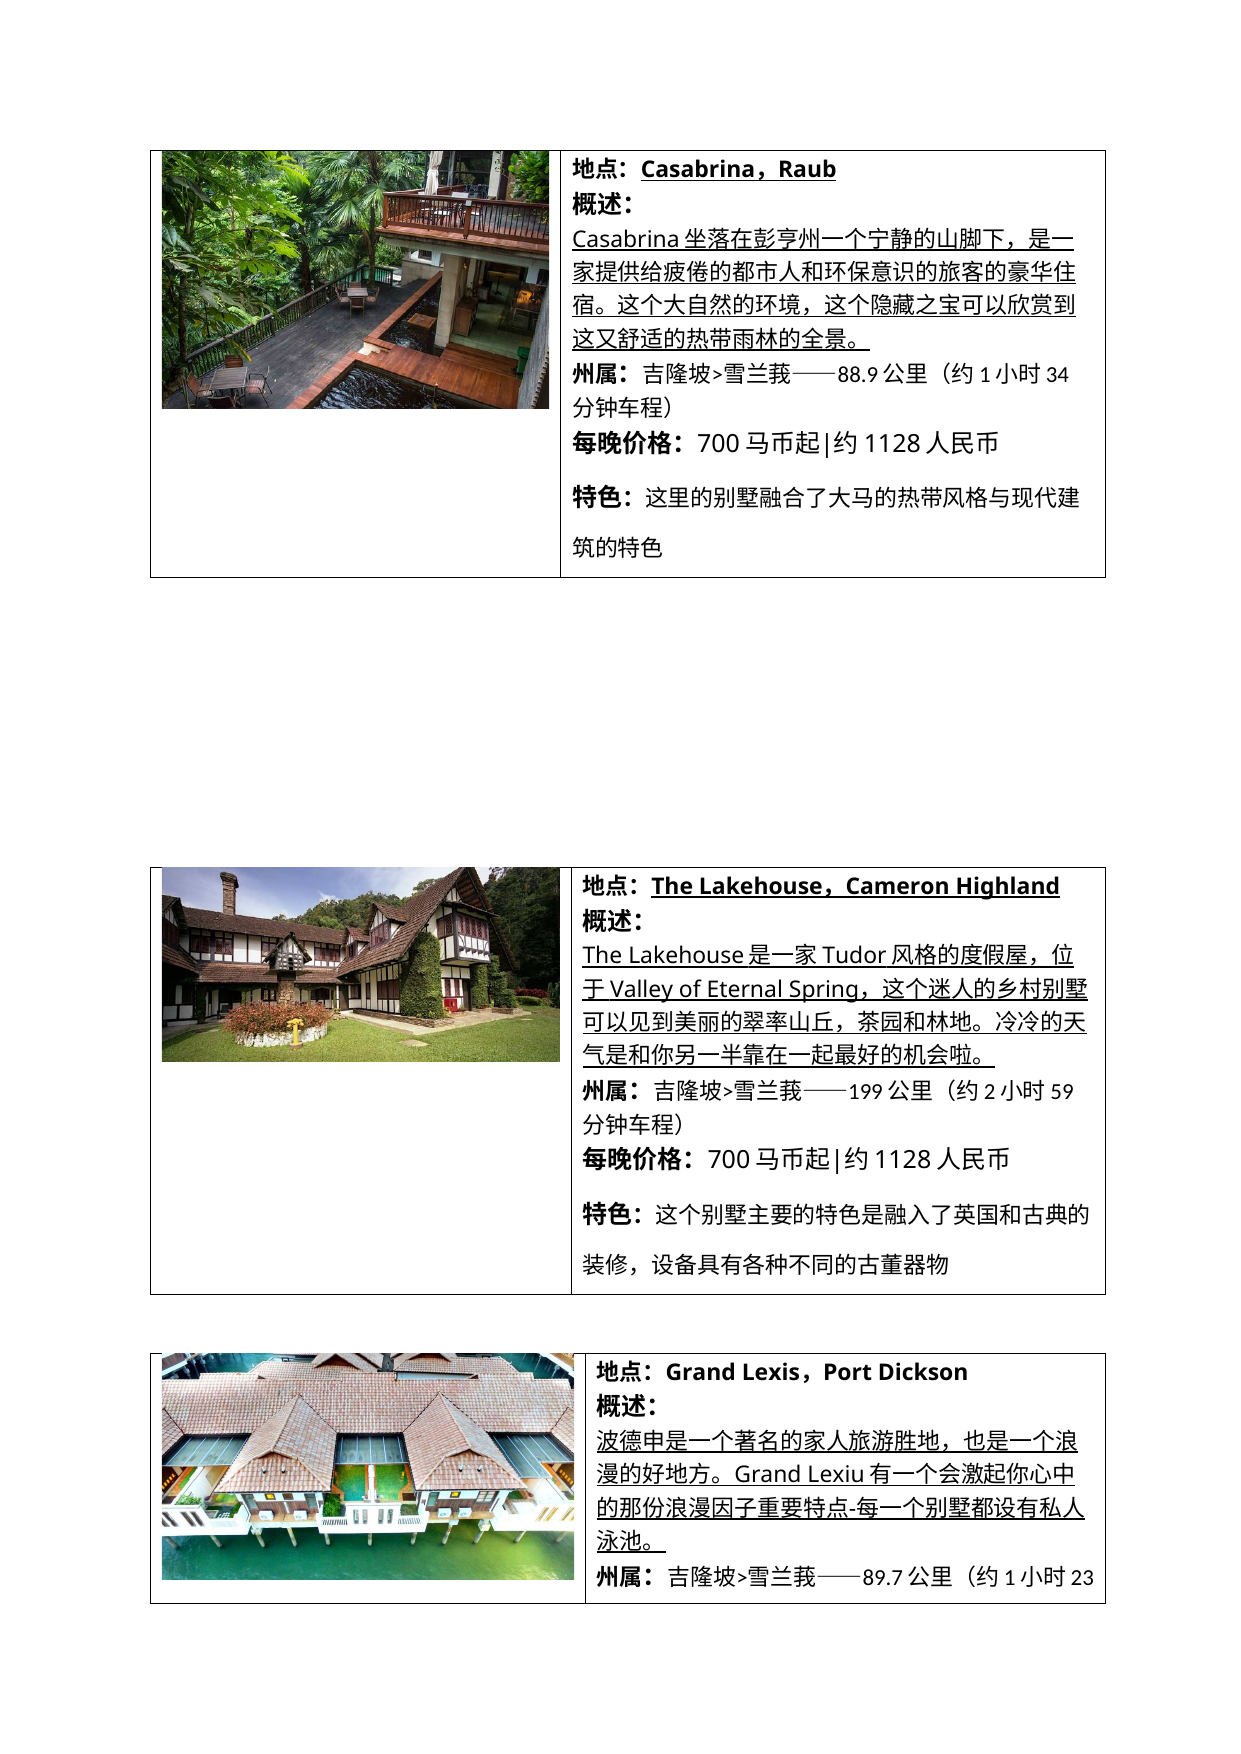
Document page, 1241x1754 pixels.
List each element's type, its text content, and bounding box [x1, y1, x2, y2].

table_header 地点：The Lakehouse，Cameron Highland 概述： The Lakehouse是一家Tudor风格的度假屋，位于Valley of Eternal Spring，这个迷人的乡村别墅可以见到美丽的翠率山丘，茶园和林地。冷冷的天气是和你另一半靠在一起最好的机会啦。 州属：吉隆坡>雪兰莪——199公里（约2小时59分钟车程） 每晚价格：700马币起|约1128人民币 特色：这个别墅主要的特色是融入了英国和古典的装修，设备具有各种不同的古董器物 [572, 868, 1105, 1293]
table_header 地点：Casabrina，Raub 概述： Casabrina坐落在彭亨州一个宁静的山脚下，是一家提供给疲倦的都市人和环保意识的旅客的豪华住宿。这个大自然的环境，这个隐藏之宝可以欣赏到这又舒适的热带雨林的全景。 州属：吉隆坡>雪兰莪——88.9公里（约1小时34分钟车程） 每晚价格：700马币起|约1128人民币 特色：这里的别墅融合了大马的热带风格与现代建筑的特色 [561, 151, 1105, 577]
table_header [151, 868, 571, 1293]
picture [161, 867, 560, 1062]
picture [161, 151, 550, 409]
table_header [151, 151, 560, 577]
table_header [586, 1354, 1105, 1603]
picture [161, 1353, 575, 1580]
table_header [151, 1354, 585, 1603]
